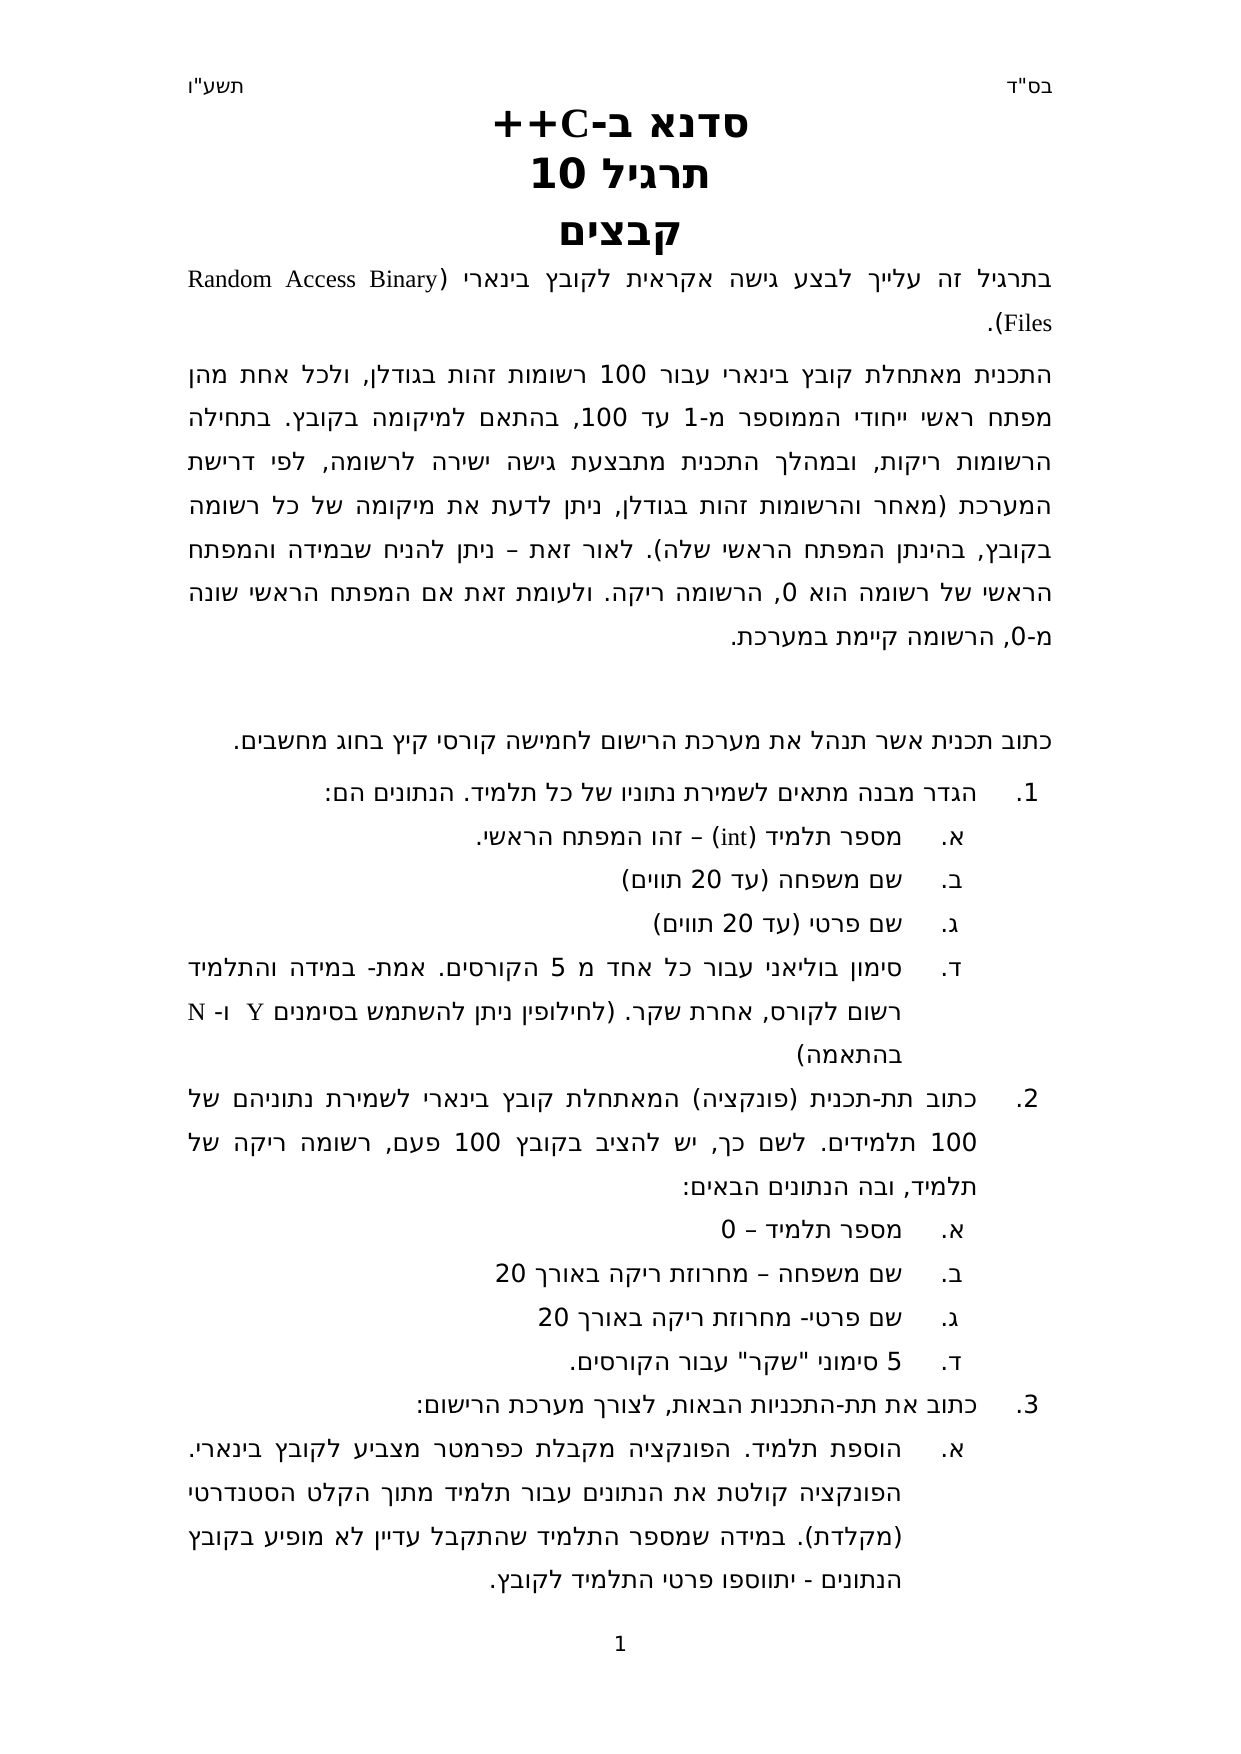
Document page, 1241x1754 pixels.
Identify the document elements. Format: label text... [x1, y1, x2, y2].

list 5 סימוני "שקר" עבור הקורסים. [187, 1347, 940, 1376]
list שם פרטי (עד 20 תווים) [187, 909, 940, 938]
list שם משפחה – מחרוזת ריקה באורך 20 [187, 1259, 940, 1288]
text התכנית מאתחלת קובץ בינארי עבור 100 רשומות זהות בגודלן, ולכל אחת מהן מפתח ראשי ייחודי הממוספר מ-1 עד 100, בהתאם למיקומה בקובץ. בתחילה הרשומות ריקות, ובמהלך התכנית מתבצעת גישה ישירה לרשומה, לפי דרישת המערכת (מאחר והרשומות זהות בגודלן, ניתן לדעת את מיקומה של כל רשומה בקובץ, בהינתן המפתח הראשי שלה). לאור זאת – ניתן להניח שבמידה והמפתח הראשי של רשומה הוא 0, הרשומה ריקה. ולעומת זאת אם המפתח הראשי שונה מ-0, הרשומה קיימת במערכת. [187, 360, 1053, 651]
list כתוב תת-תכנית (פונקציה) המאתחלת קובץ בינארי לשמירת נתוניהם של 100 תלמידים. לשם כך, יש להציב בקובץ 100 פעם, רשומה ריקה של תלמיד, ובה הנתונים הבאים: [187, 1084, 1015, 1201]
list הגדר מבנה מתאים לשמירת נתוניו של כל תלמיד. הנתונים הם: [187, 778, 1015, 807]
list מספר תלמיד (int) – זהו המפתח הראשי. [187, 822, 940, 851]
list שם משפחה (עד 20 תווים) [187, 866, 940, 895]
text כתוב תכנית אשר תנהל את מערכת הרישום לחמישה קורסי קיץ בחוג מחשבים. [187, 726, 1053, 755]
list הוספת תלמיד. הפונקציה מקבלת כפרמטר מצביע לקובץ בינארי. הפונקציה קולטת את הנתונים עבור תלמיד מתוך הקלט הסטנדרטי (מקלדת). במידה שמספר התלמיד שהתקבל עדיין לא מופיע בקובץ הנתונים - יתווספו פרטי התלמיד לקובץ. [187, 1434, 940, 1595]
list כתוב את תת-התכניות הבאות, לצורך מערכת הרישום: [187, 1391, 1015, 1420]
text בתרגיל זה עלייך לבצע גישה אקראית לקובץ בינארי (Random Access Binary Files). [187, 264, 1053, 337]
text תרגיל 10 [187, 150, 1053, 198]
list שם פרטי- מחרוזת ריקה באורך 20 [187, 1303, 940, 1332]
list מספר תלמיד – 0 [187, 1216, 940, 1245]
text קבצים [187, 207, 1053, 255]
list סימון בוליאני עבור כל אחד מ 5 הקורסים. אמת- במידה והתלמיד רשום לקורס, אחרת שקר. (לחילופין ניתן להשתמש בסימנים Y ו- N בהתאמה) [187, 953, 940, 1070]
